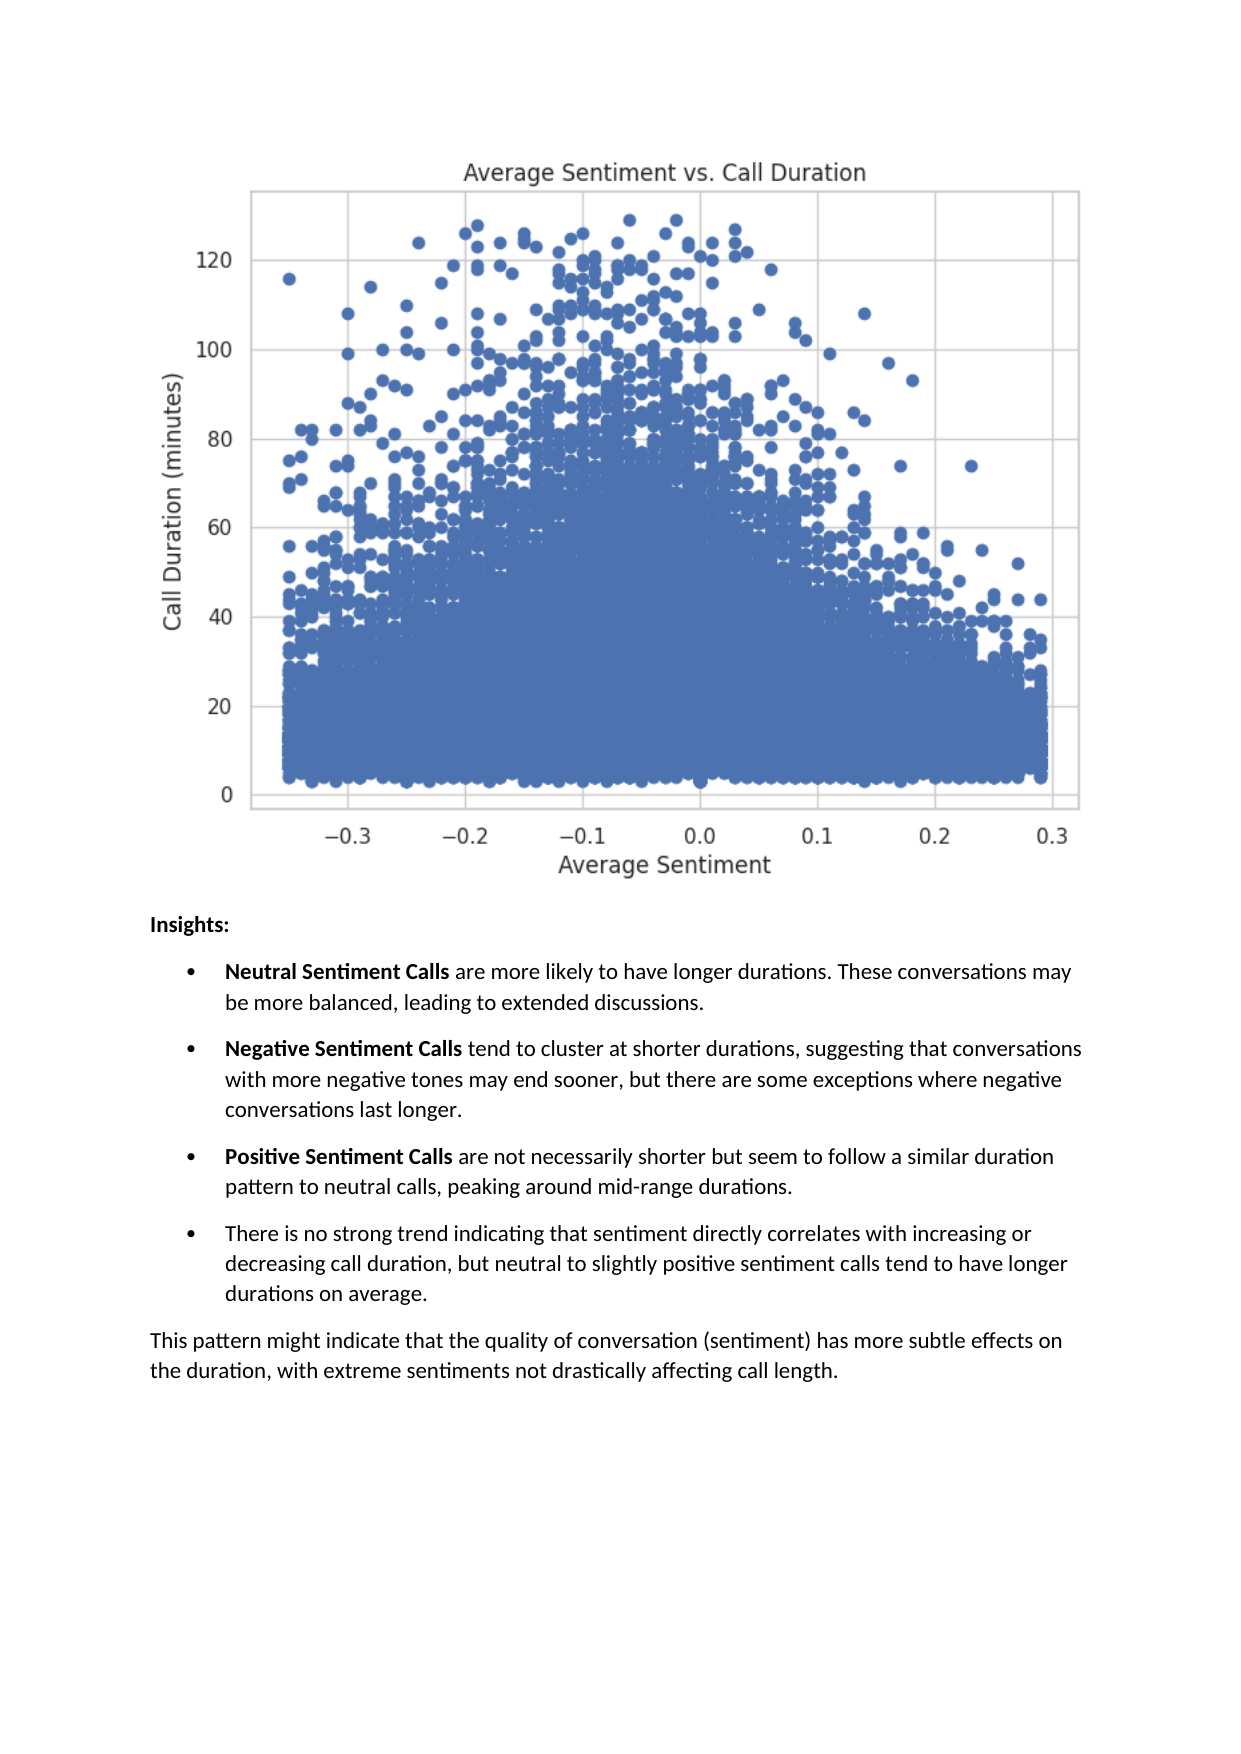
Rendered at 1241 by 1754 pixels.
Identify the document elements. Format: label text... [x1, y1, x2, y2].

list Positive Sentiment Calls are not necessarily shorter but seem to follow a similar duration pattern to neutral calls, peaking around mid-range durations. [187, 1142, 1090, 1200]
list There is no strong trend indicating that sentiment directly correlates with increasing or decreasing call duration, but neutral to slightly positive sentiment calls tend to have longer durations on average. [187, 1219, 1090, 1307]
text Insights: [150, 911, 1090, 938]
list Negative Sentiment Calls tend to cluster at shorter durations, suggesting that conversations with more negative tones may end sooner, but there are some exceptions where negative conversations last longer. [187, 1034, 1090, 1123]
list Neutral Sentiment Calls are more likely to have longer durations. These conversations may be more balanced, leading to extended discussions. [187, 957, 1090, 1016]
picture [150, 150, 1091, 892]
text This pattern might indicate that the quality of conversation (sentiment) has more subtle effects on the duration, with extreme sentiments not drastically affecting call length. [150, 1326, 1090, 1384]
